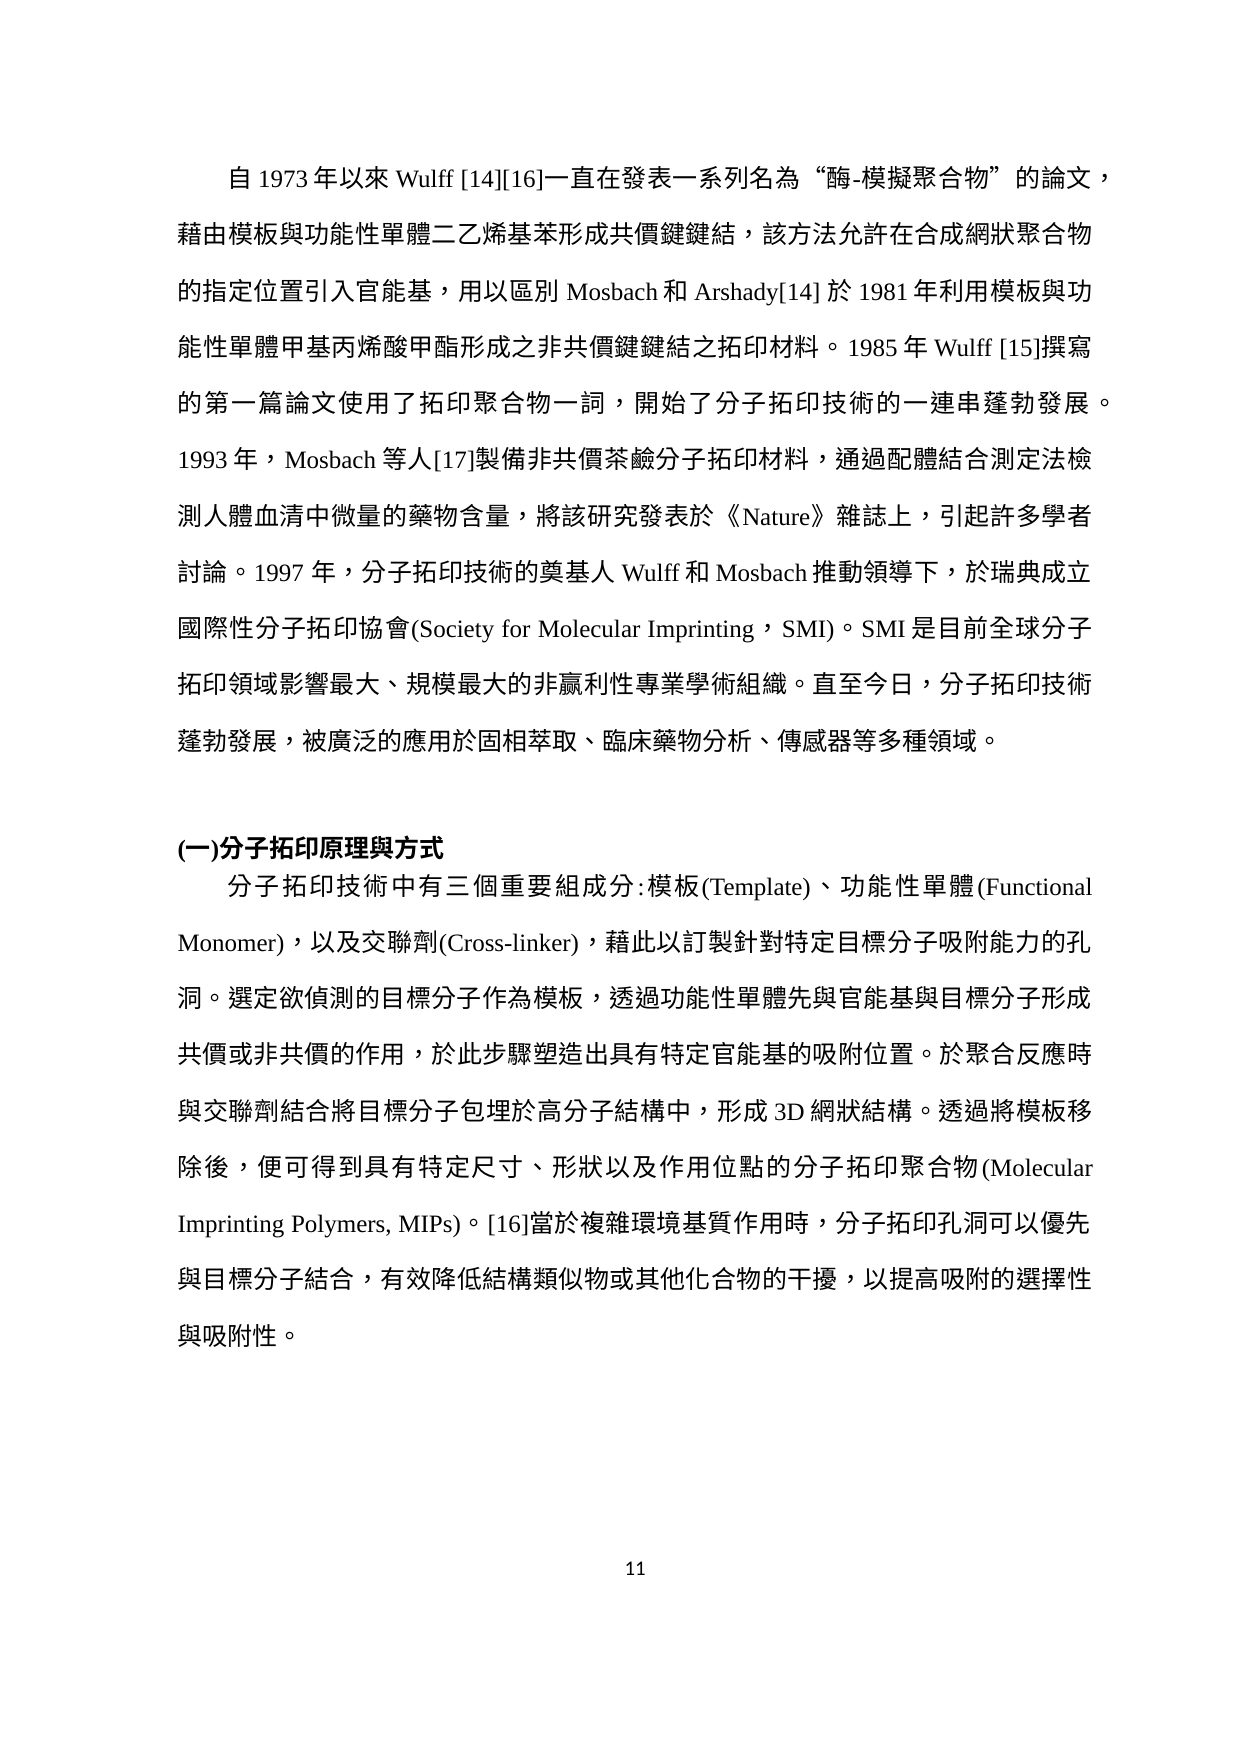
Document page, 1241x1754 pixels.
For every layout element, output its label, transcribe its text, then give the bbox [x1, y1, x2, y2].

text (一)分子拓印原理與方式 [177, 828, 1092, 865]
text 分子拓印技術中有三個重要組成分:模板(Template)、功能性單體(Functional Monomer)，以及交聯劑(Cross-linker)，藉此以訂製針對特定目標分子吸附能力的孔洞。選定欲偵測的目標分子作為模板，透過功能性單體先與官能基與目標分子形成共價或非共價的作用，於此步驟塑造出具有特定官能基的吸附位置。於聚合反應時與交聯劑結合將目標分子包埋於高分子結構中，形成3D網狀結構。透過將模板移除後，便可得到具有特定尺寸、形狀以及作用位點的分子拓印聚合物(Molecular Imprinting Polymers, MIPs)。[16]當於複雜環境基質作用時，分子拓印孔洞可以優先與目標分子結合，有效降低結構類似物或其他化合物的干擾，以提高吸附的選擇性與吸附性。 [177, 865, 1092, 1353]
text 自1973年以來Wulff [14][16]一直在發表一系列名為“酶-模擬聚合物”的論文，藉由模板與功能性單體二乙烯基苯形成共價鍵鍵結，該方法允許在合成網狀聚合物的指定位置引入官能基，用以區別Mosbach和Arshady[14] 於1981年利用模板與功能性單體甲基丙烯酸甲酯形成之非共價鍵鍵結之拓印材料。1985年Wulff [15]撰寫的第一篇論文使用了拓印聚合物一詞，開始了分子拓印技術的一連串蓬勃發展。1993年，Mosbach等人[17]製備非共價茶鹼分子拓印材料，通過配體結合測定法檢測人體血清中微量的藥物含量，將該研究發表於《Nature》雜誌上，引起許多學者討論。1997 年，分子拓印技術的奠基人Wulff和Mosbach推動領導下，於瑞典成立國際性分子拓印協會(Society for Molecular Imprinting，SMI)。SMI是目前全球分子拓印領域影響最大、規模最大的非赢利性專業學術組織。直至今日，分子拓印技術蓬勃發展，被廣泛的應用於固相萃取、臨床藥物分析、傳感器等多種領域。 [177, 158, 1092, 758]
